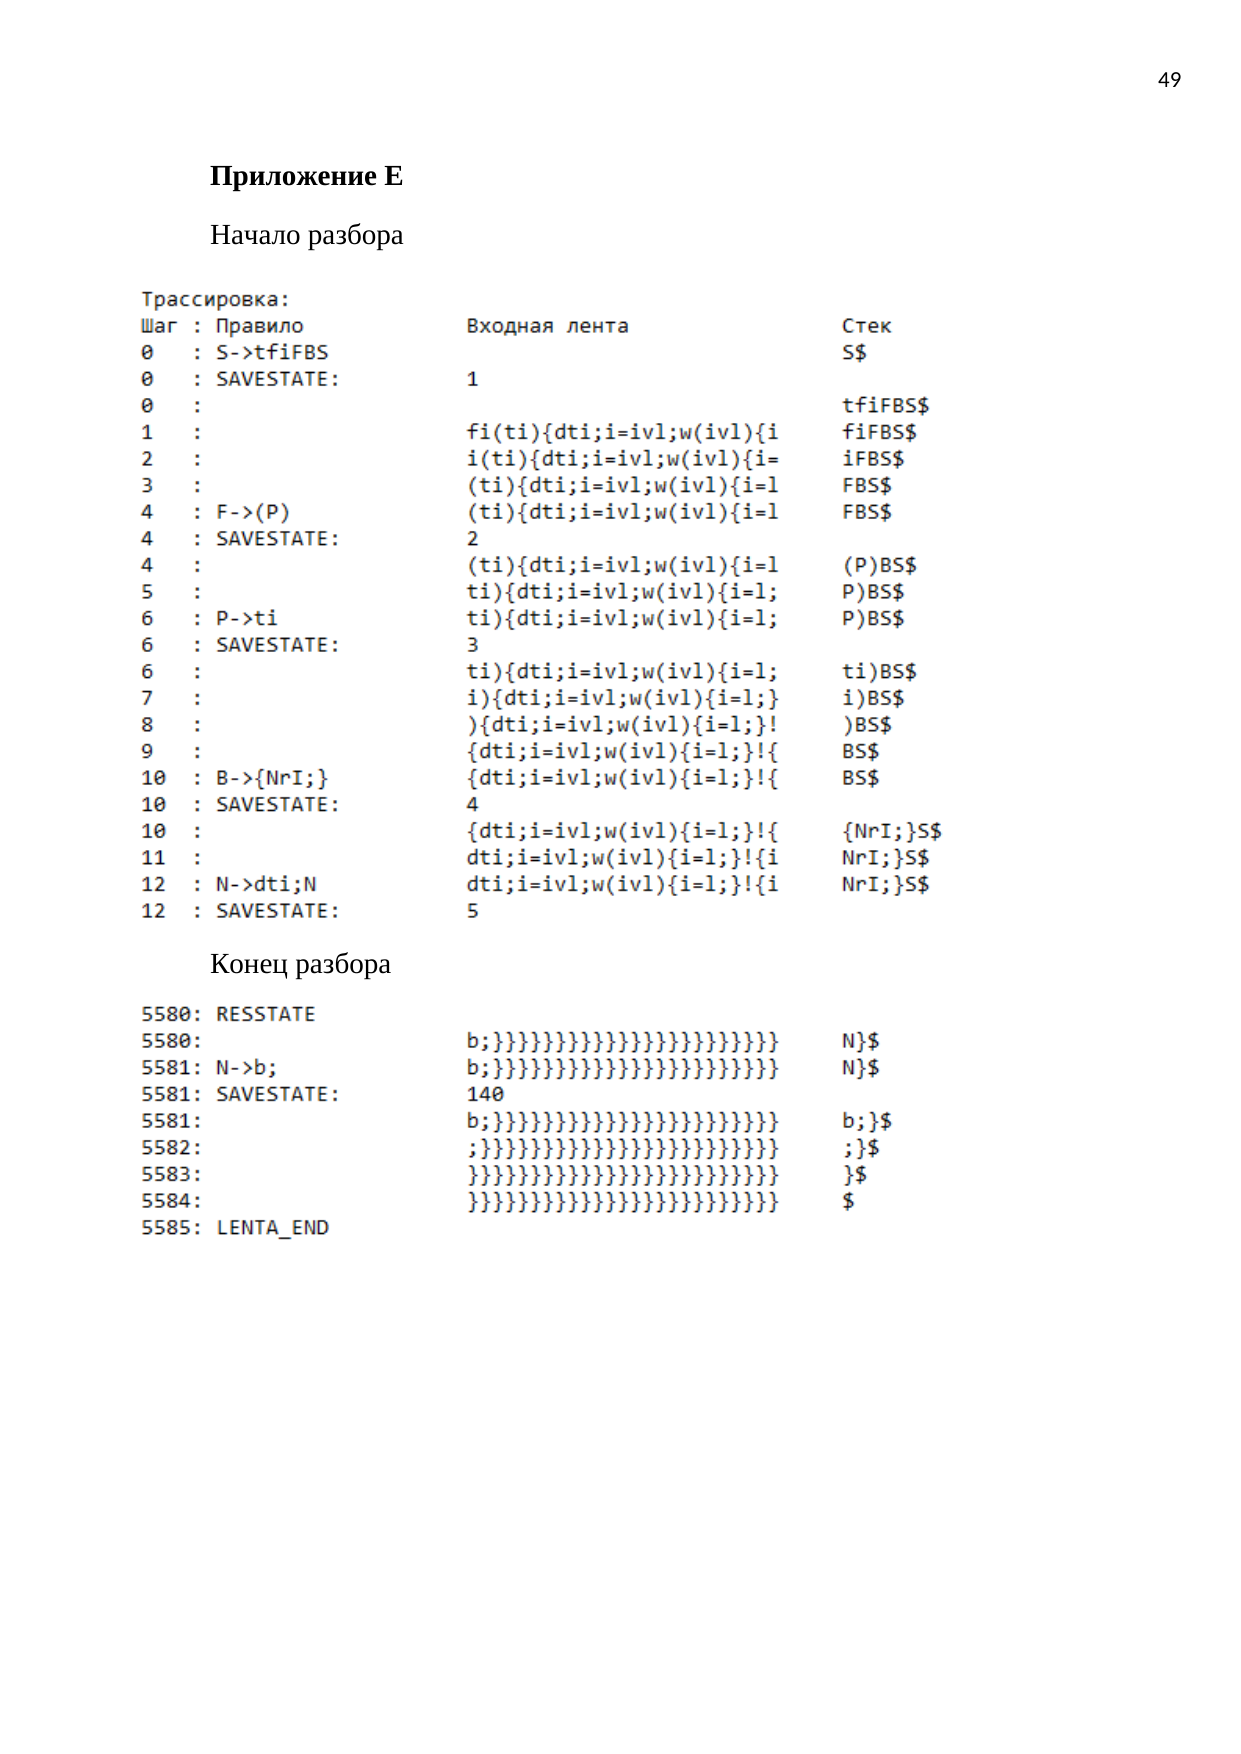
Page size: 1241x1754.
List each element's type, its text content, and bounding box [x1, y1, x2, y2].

subtitle Приложение Е [136, 158, 1181, 192]
picture [135, 1004, 913, 1244]
text Конец разбора [136, 946, 1181, 979]
picture [135, 275, 1110, 921]
text Начало разбора [136, 217, 1181, 251]
